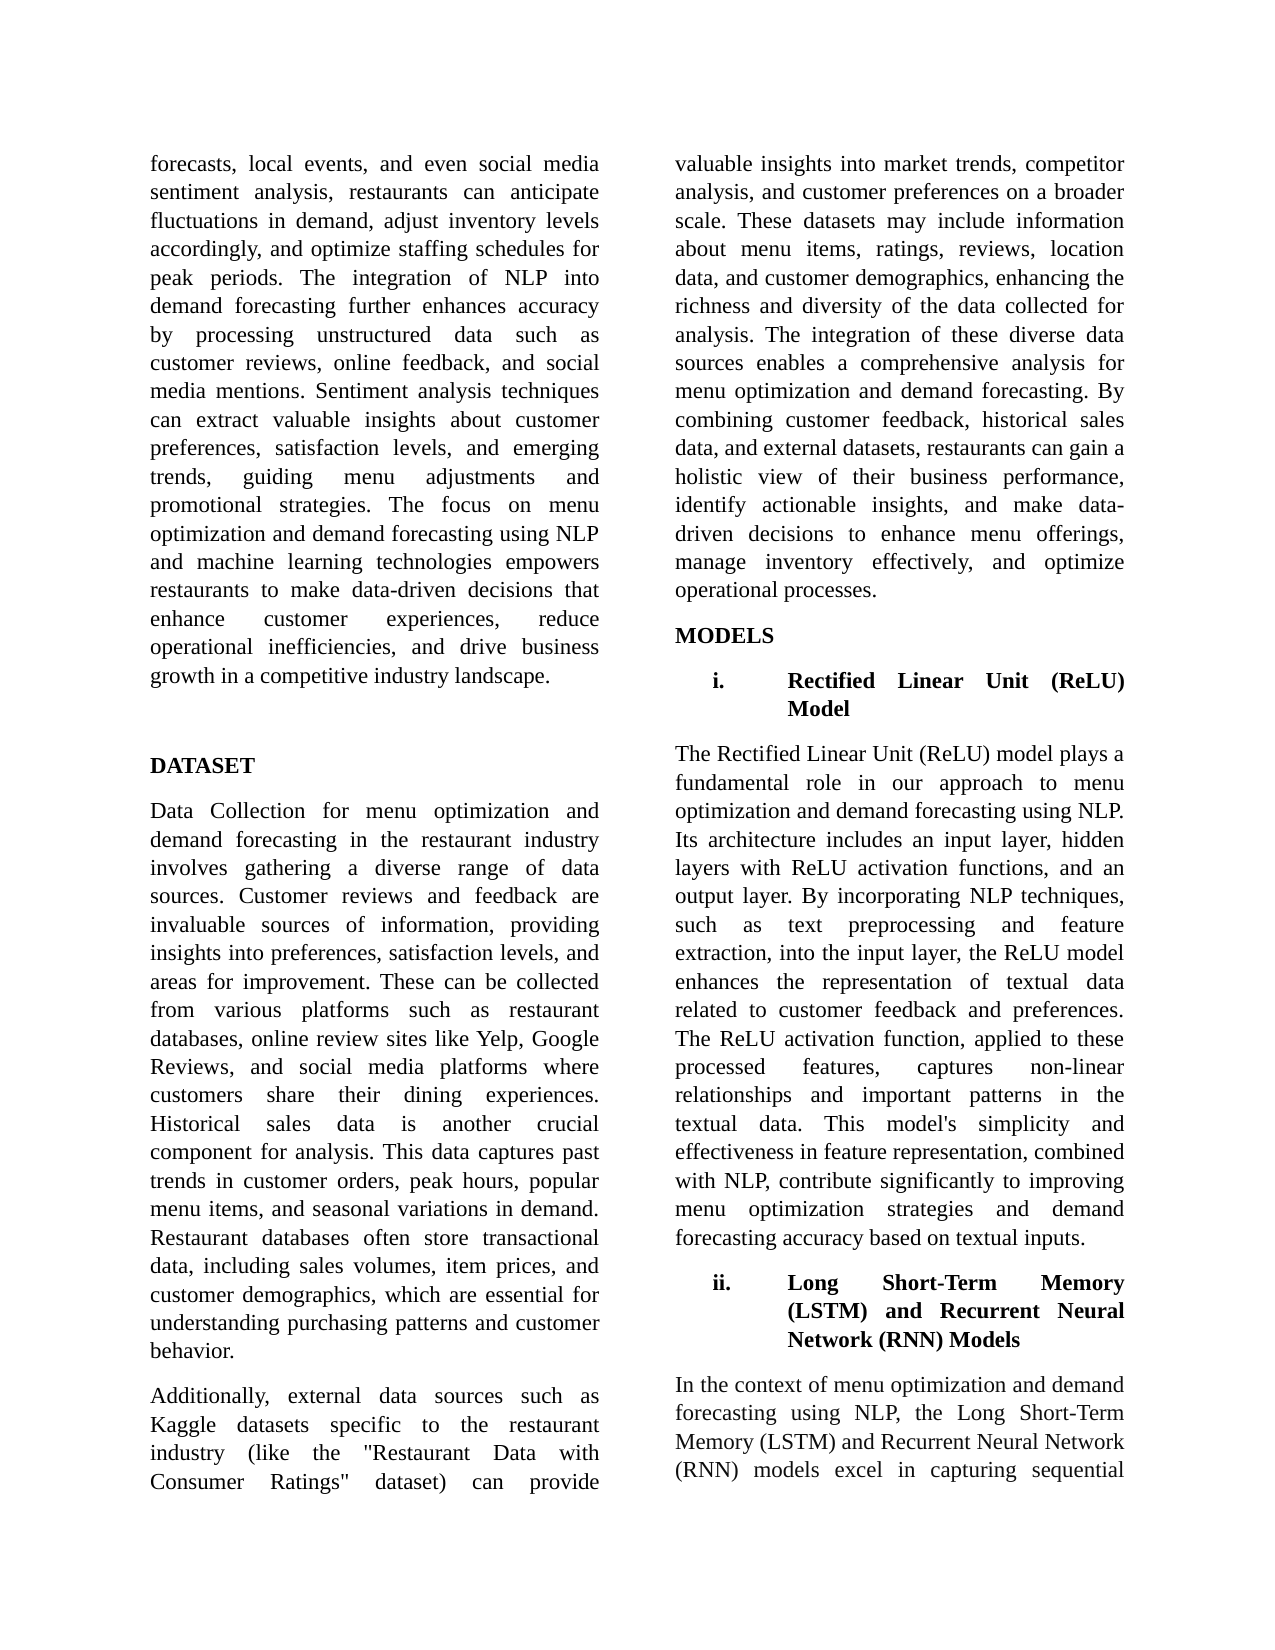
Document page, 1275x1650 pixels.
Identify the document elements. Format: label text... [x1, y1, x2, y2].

text MODELS [675, 622, 1125, 648]
list Rectified Linear Unit (ReLU) Model [712, 667, 1125, 722]
text Data Collection for menu optimization and demand forecasting in the restaurant industry involves gathering a diverse range of data sources. Customer reviews and feedback are invaluable sources of information, providing insights into preferences, satisfaction levels, and areas for improvement. These can be collected from various platforms such as restaurant databases, online review sites like Yelp, Google Reviews, and social media platforms where customers share their dining experiences. Historical sales data is another crucial component for analysis. This data captures past trends in customer orders, peak hours, popular menu items, and seasonal variations in demand. Restaurant databases often store transactional data, including sales volumes, item prices, and customer demographics, which are essential for understanding purchasing patterns and customer behavior. [150, 797, 600, 1364]
text The Rectified Linear Unit (ReLU) model plays a fundamental role in our approach to menu optimization and demand forecasting using NLP. Its architecture includes an input layer, hidden layers with ReLU activation functions, and an output layer. By incorporating NLP techniques, such as text preprocessing and feature extraction, into the input layer, the ReLU model enhances the representation of textual data related to customer feedback and preferences. The ReLU activation function, applied to these processed features, captures non-linear relationships and important patterns in the textual data. This model's simplicity and effectiveness in feature representation, combined with NLP, contribute significantly to improving menu optimization strategies and demand forecasting accuracy based on textual inputs. [675, 740, 1125, 1250]
text DATASET [150, 752, 600, 778]
list Long Short-Term Memory (LSTM) and Recurrent Neural Network (RNN) Models [712, 1269, 1125, 1352]
text Additionally, external data sources such as Kaggle datasets specific to the restaurant industry (like the "Restaurant Data with Consumer Ratings" dataset) can provide valuable insights into market trends, competitor analysis, and customer preferences on a broader scale. These datasets may include information about menu items, ratings, reviews, location data, and customer demographics, enhancing the richness and diversity of the data collected for analysis. The integration of these diverse data sources enables a comprehensive analysis for menu optimization and demand forecasting. By combining customer feedback, historical sales data, and external datasets, restaurants can gain a holistic view of their business performance, identify actionable insights, and make data-driven decisions to enhance menu offerings, manage inventory effectively, and optimize operational processes. [675, 150, 1125, 603]
